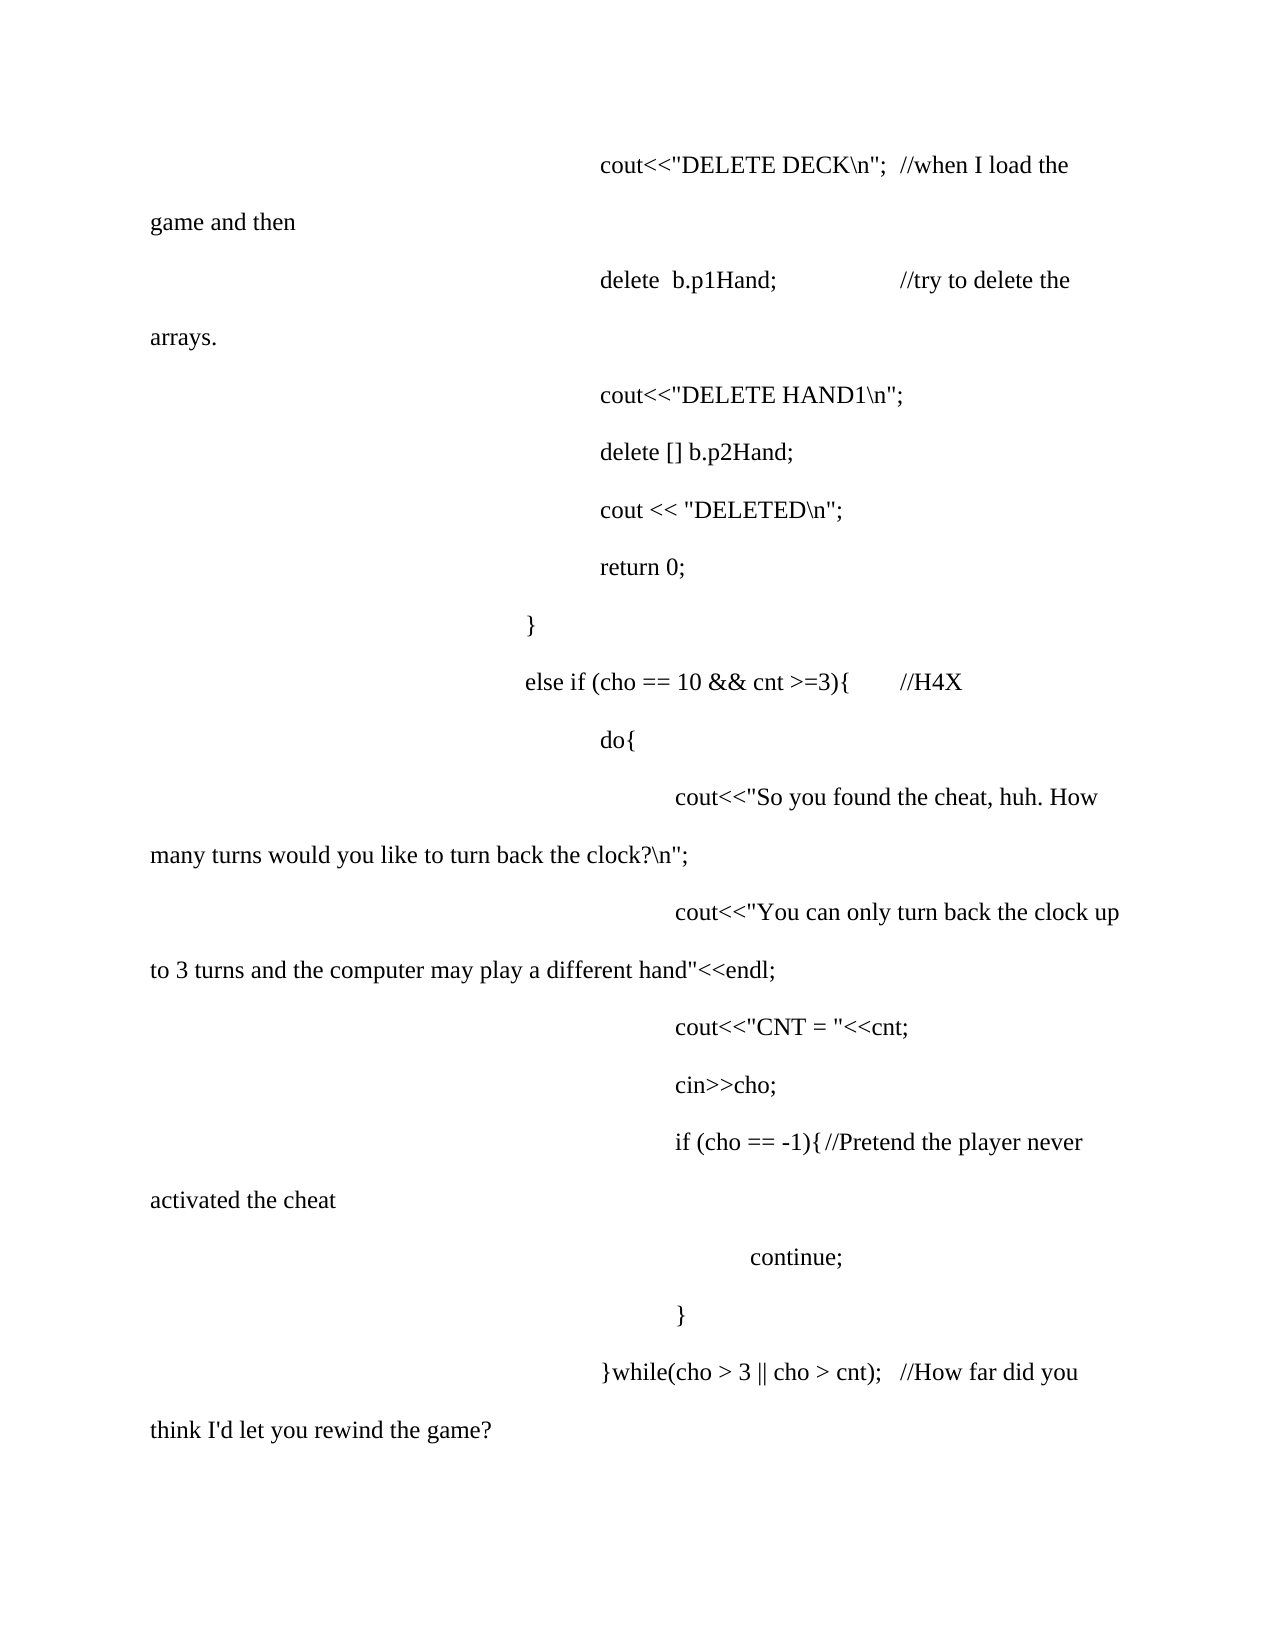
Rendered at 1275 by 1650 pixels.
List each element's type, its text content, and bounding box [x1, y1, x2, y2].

text cout << "DELETED\n"; [150, 495, 1125, 524]
text cout<<"DELETE HAND1\n"; [150, 380, 1125, 409]
text if (cho == -1){ //Pretend the player never activated the cheat [150, 1127, 1125, 1214]
text do{ [150, 725, 1125, 754]
text cout<<"So you found the cheat, huh. How many turns would you like to turn back the clock?\n"; [150, 782, 1125, 869]
text }while(cho > 3 || cho > cnt); //How far did you think I'd let you rewind the game? [150, 1357, 1125, 1444]
text cout<<"CNT = "<<cnt; [150, 1012, 1125, 1041]
text } [150, 1300, 1125, 1329]
text cin>>cho; [150, 1070, 1125, 1099]
text else if (cho == 10 && cnt >=3){ //H4X [150, 667, 1125, 696]
text continue; [150, 1242, 1125, 1271]
text cout<<"DELETE DECK\n"; //when I load the game and then [150, 150, 1125, 236]
text cout<<"You can only turn back the clock up to 3 turns and the computer may play a different hand"<<endl; [150, 897, 1125, 984]
text } [150, 610, 1125, 639]
text delete b.p1Hand; //try to delete the arrays. [150, 265, 1125, 351]
text delete [] b.p2Hand; [150, 437, 1125, 466]
text return 0; [150, 552, 1125, 581]
